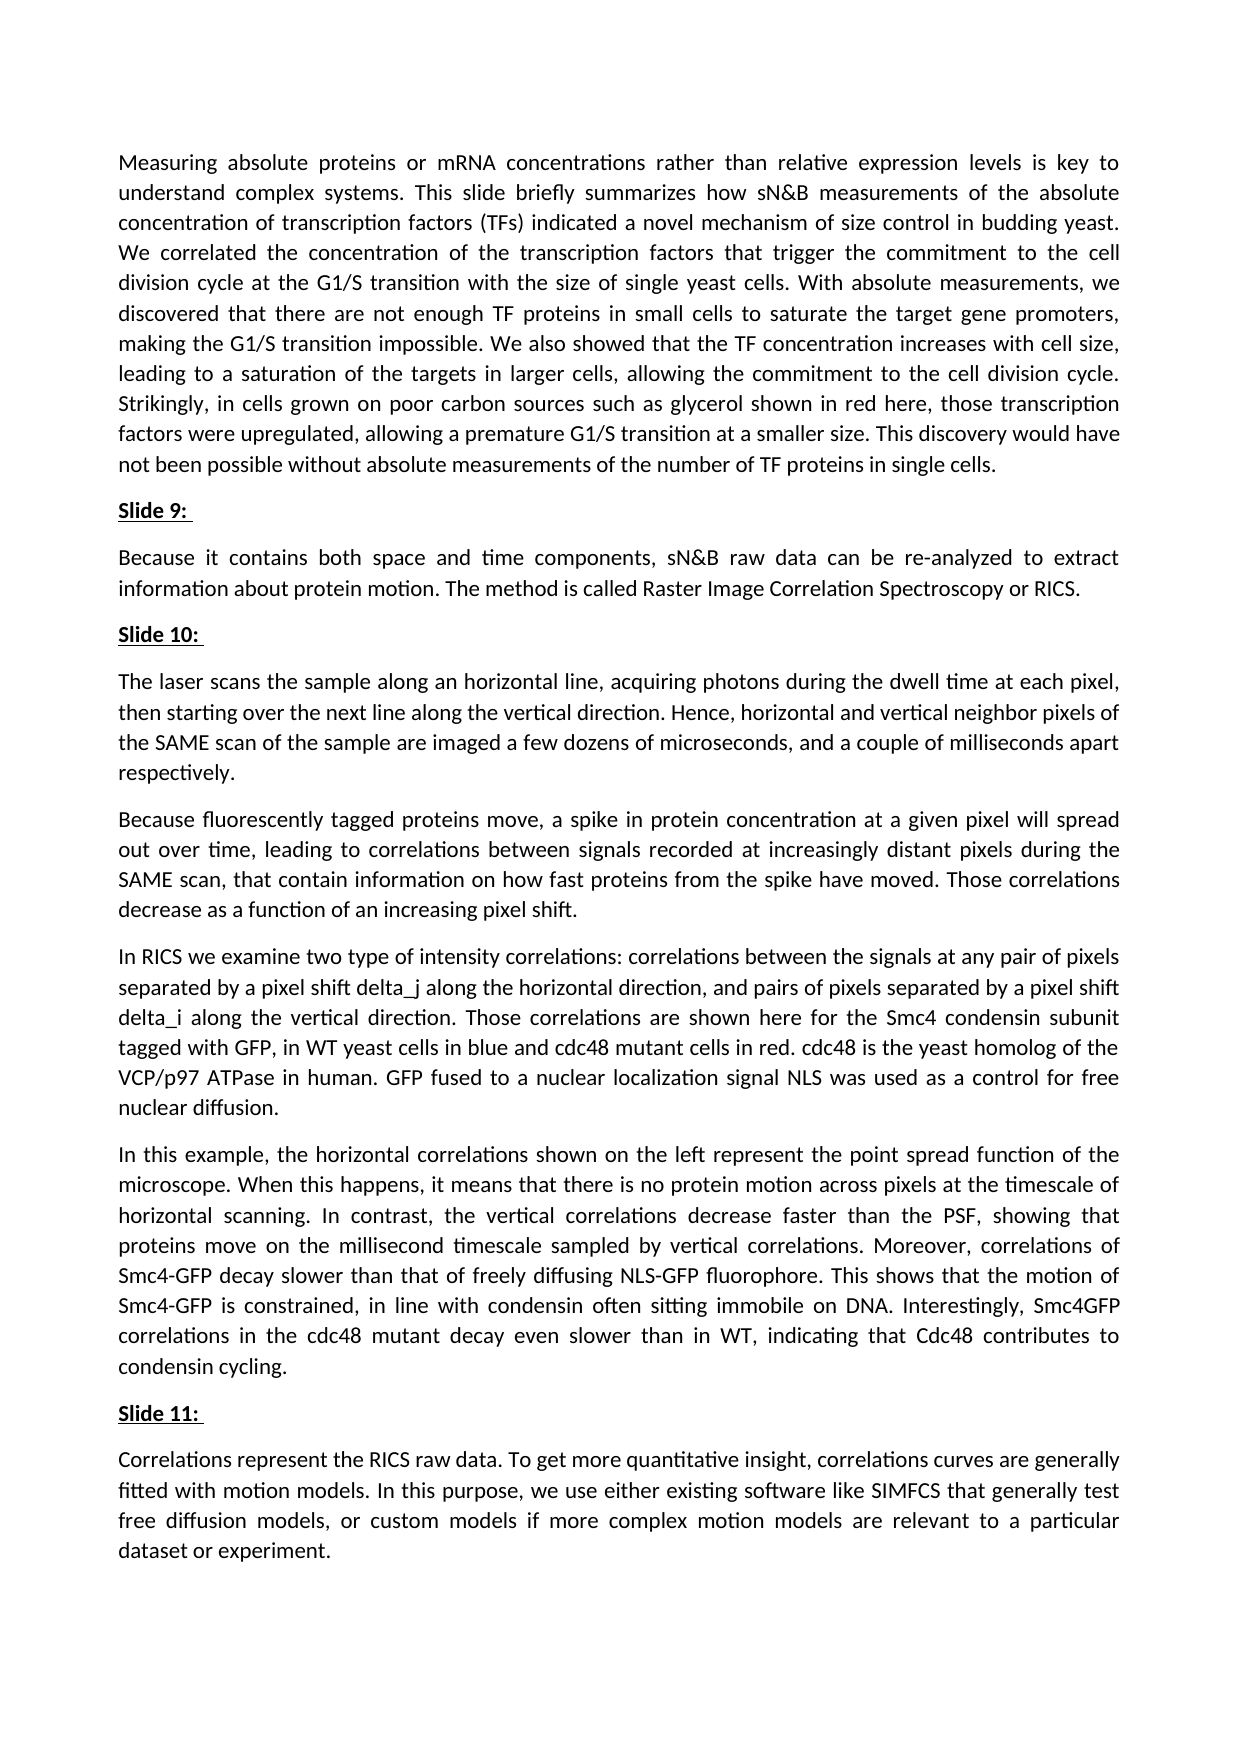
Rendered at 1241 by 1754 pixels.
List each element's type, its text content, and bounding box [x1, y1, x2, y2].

text Because it contains both space and time components, sN&B raw data can be re-analyzed to extract information about protein motion. The method is called Raster Image Correlation Spectroscopy or RICS. [118, 543, 1122, 602]
text Because fluorescently tagged proteins move, a spike in protein concentration at a given pixel will spread out over time, leading to correlations between signals recorded at increasingly distant pixels during the SAME scan, that contain information on how fast proteins from the spike have moved. Those correlations decrease as a function of an increasing pixel shift. [118, 805, 1122, 923]
text Slide 10: [118, 621, 1122, 648]
text Slide 9: [118, 497, 1122, 524]
text In this example, the horizontal correlations shown on the left represent the point spread function of the microscope. When this happens, it means that there is no protein motion across pixels at the timescale of horizontal scanning. In contrast, the vertical correlations decrease faster than the PSF, showing that proteins move on the millisecond timescale sampled by vertical correlations. Moreover, correlations of Smc4-GFP decay slower than that of freely diffusing NLS-GFP fluorophore. This shows that the motion of Smc4-GFP is constrained, in line with condensin often sitting immobile on DNA. Interestingly, Smc4GFP correlations in the cdc48 mutant decay even slower than in WT, indicating that Cdc48 contributes to condensin cycling. [118, 1140, 1122, 1380]
text The laser scans the sample along an horizontal line, acquiring photons during the dwell time at each pixel, then starting over the next line along the vertical direction. Hence, horizontal and vertical neighbor pixels of the SAME scan of the sample are imaged a few dozens of microseconds, and a couple of milliseconds apart respectively. [118, 667, 1122, 786]
text Correlations represent the RICS raw data. To get more quantitative insight, correlations curves are generally fitted with motion models. In this purpose, we use either existing software like SIMFCS that generally test free diffusion models, or custom models if more complex motion models are relevant to a particular dataset or experiment. [118, 1446, 1122, 1564]
text Slide 11: [118, 1399, 1122, 1427]
text In RICS we examine two type of intensity correlations: correlations between the signals at any pair of pixels separated by a pixel shift delta_j along the horizontal direction, and pairs of pixels separated by a pixel shift delta_i along the vertical direction. Those correlations are shown here for the Smc4 condensin subunit tagged with GFP, in WT yeast cells in blue and cdc48 mutant cells in red. cdc48 is the yeast homolog of the VCP/p97 ATPase in human. GFP fused to a nuclear localization signal NLS was used as a control for free nuclear diffusion. [118, 942, 1122, 1121]
text Measuring absolute proteins or mRNA concentrations rather than relative expression levels is key to understand complex systems. This slide briefly summarizes how sN&B measurements of the absolute concentration of transcription factors (TFs) indicated a novel mechanism of size control in budding yeast. We correlated the concentration of the transcription factors that trigger the commitment to the cell division cycle at the G1/S transition with the size of single yeast cells. With absolute measurements, we discovered that there are not enough TF proteins in small cells to saturate the target gene promoters, making the G1/S transition impossible. We also showed that the TF concentration increases with cell size, leading to a saturation of the targets in larger cells, allowing the commitment to the cell division cycle. Strikingly, in cells grown on poor carbon sources such as glycerol shown in red here, those transcription factors were upregulated, allowing a premature G1/S transition at a smaller size. This discovery would have not been possible without absolute measurements of the number of TF proteins in single cells. [118, 148, 1122, 478]
